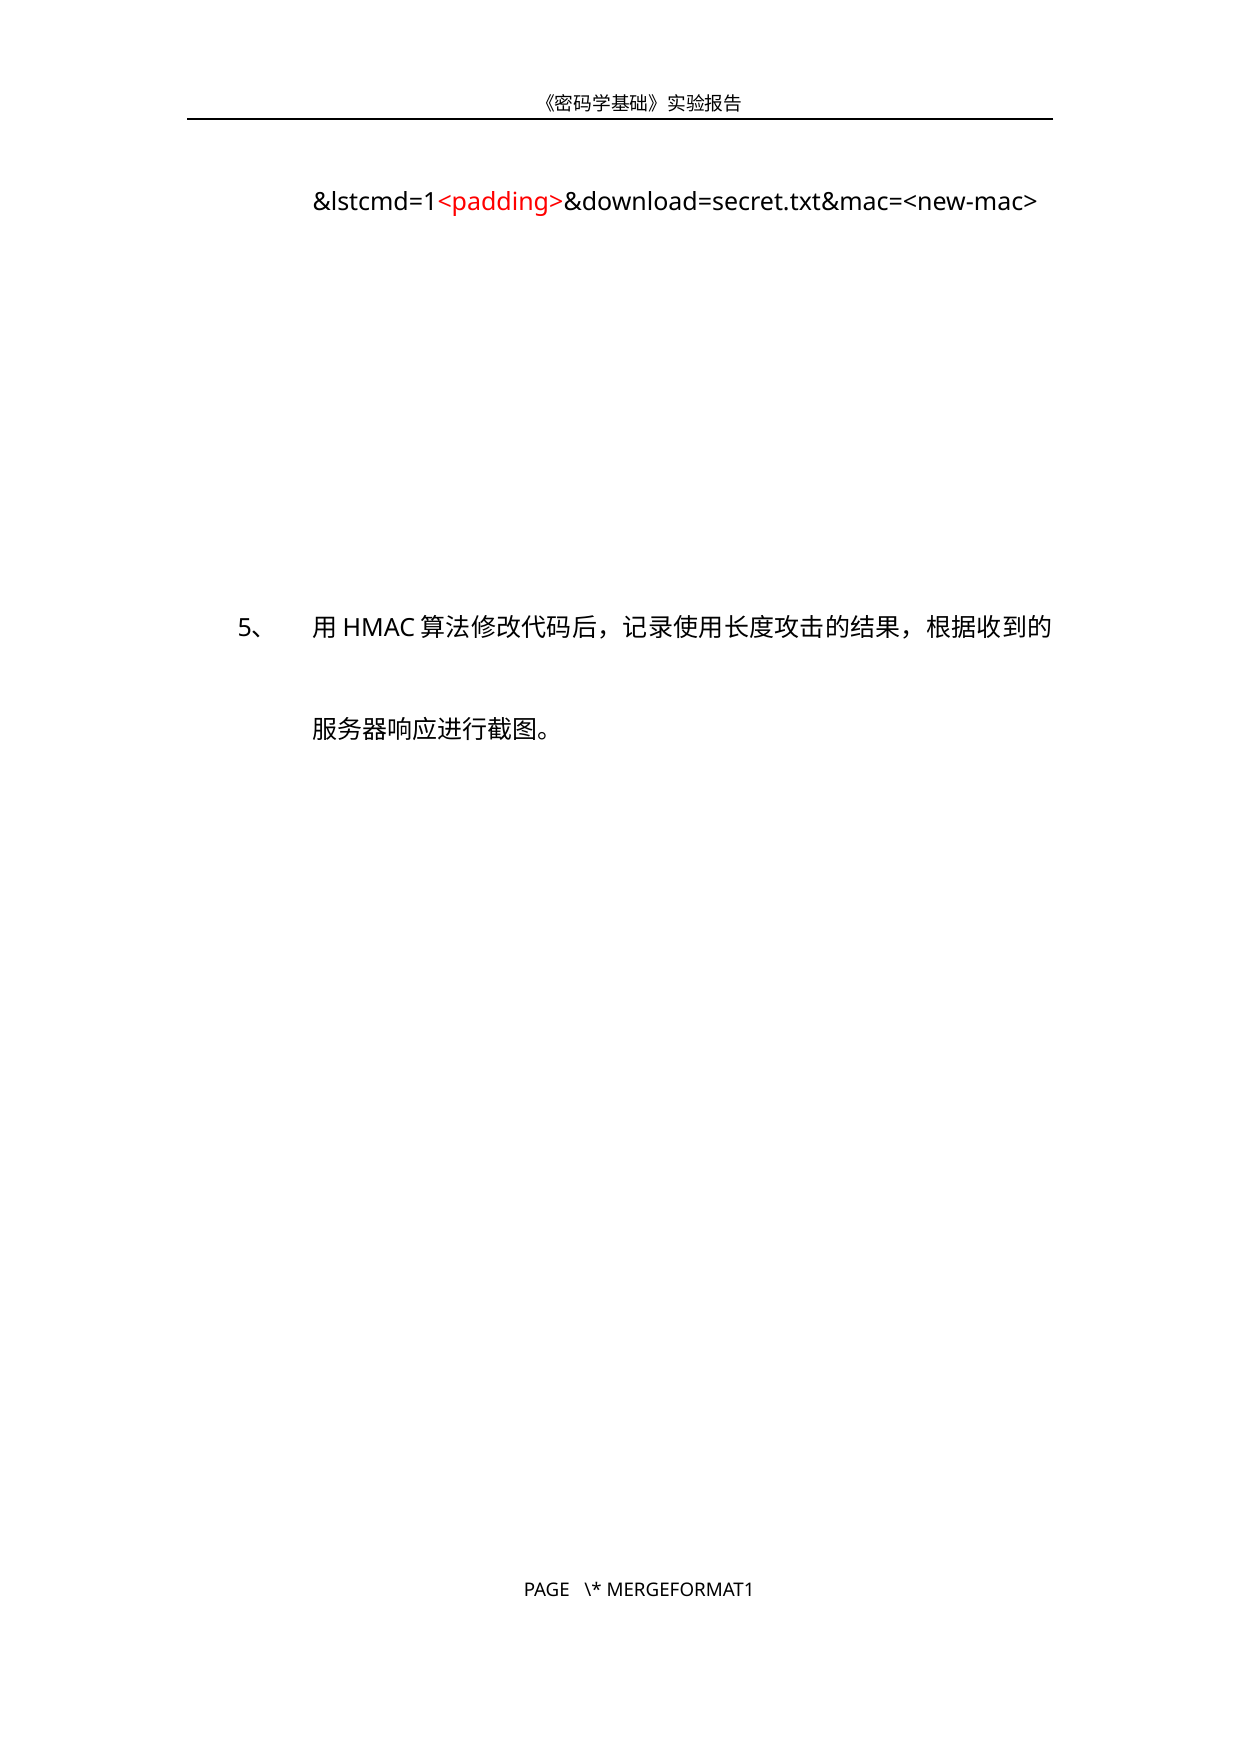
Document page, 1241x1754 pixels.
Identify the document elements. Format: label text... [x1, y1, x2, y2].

list &lstcmd=1<padding>&download=secret.txt&mac=<new-mac> [312, 167, 1053, 235]
list 用HMAC算法修改代码后，记录使用长度攻击的结果，根据收到的服务器响应进行截图。 [237, 591, 1053, 761]
